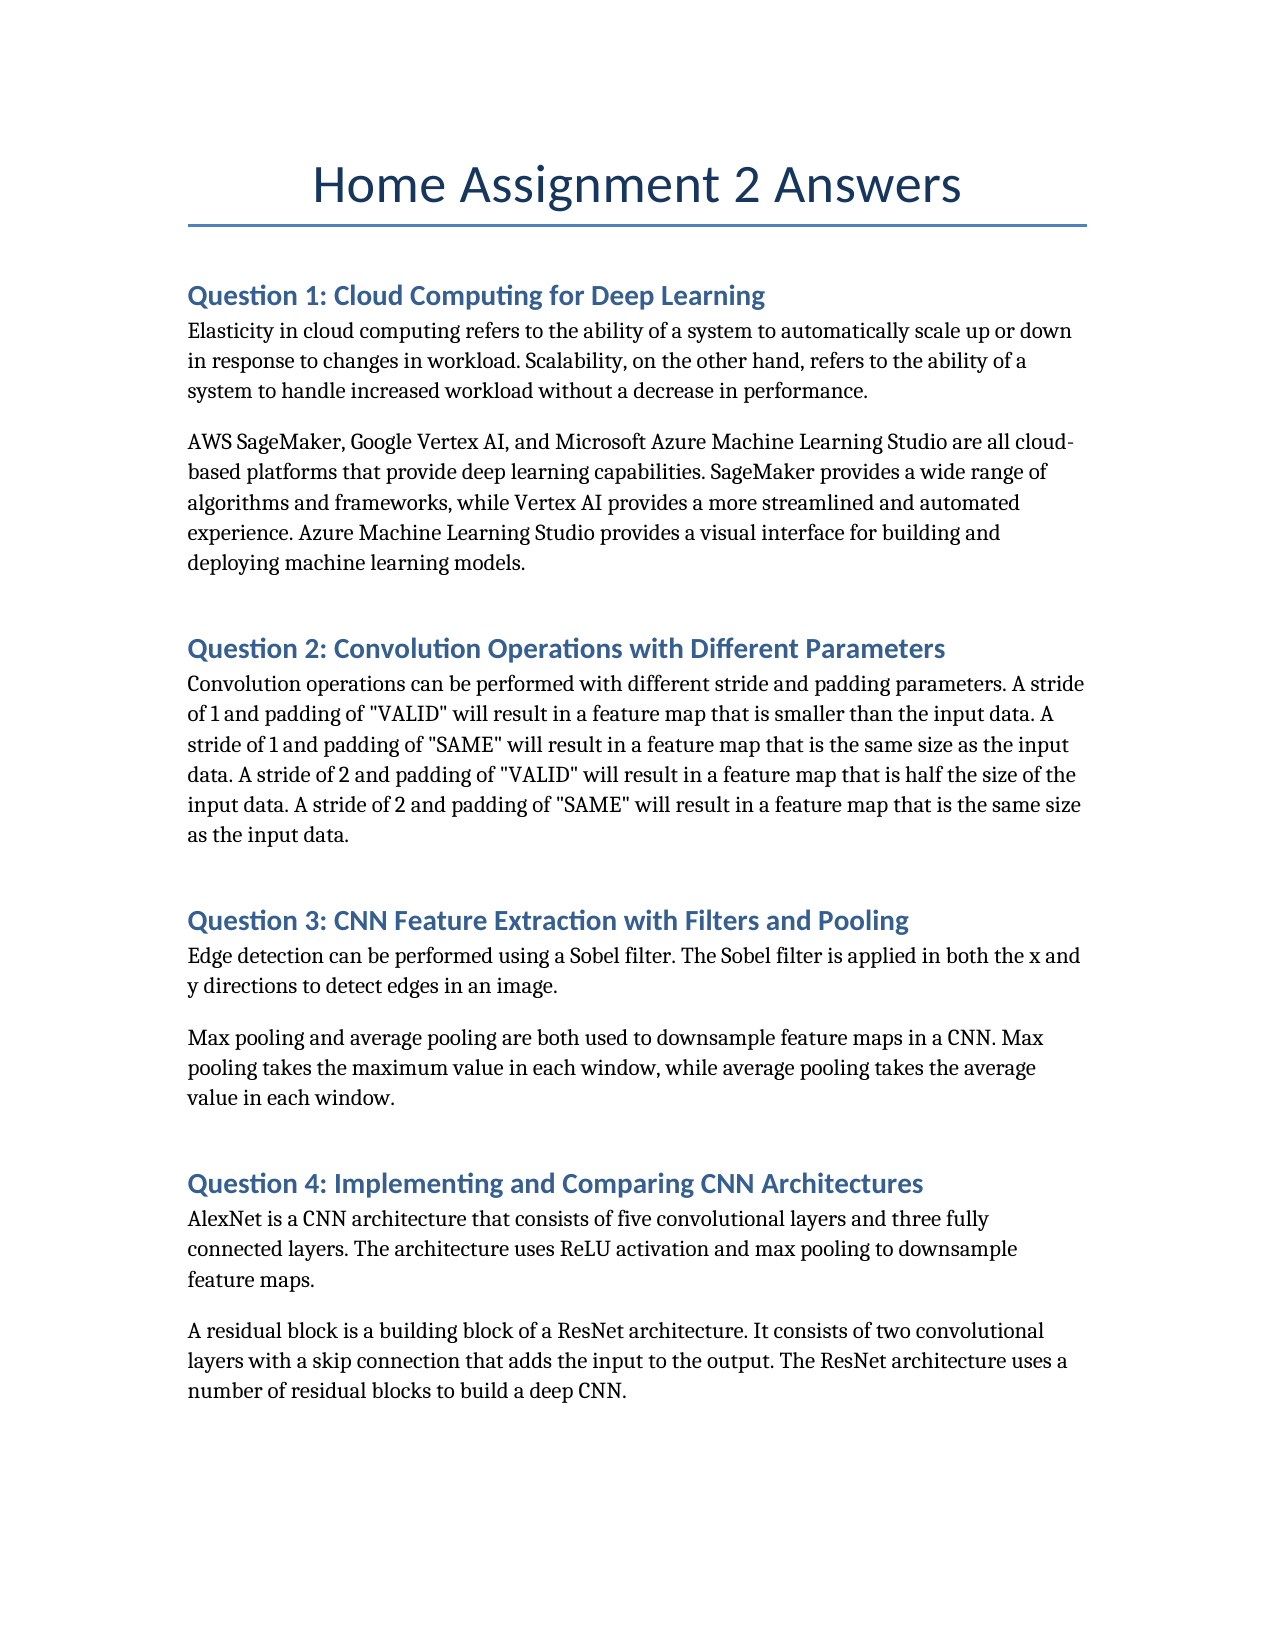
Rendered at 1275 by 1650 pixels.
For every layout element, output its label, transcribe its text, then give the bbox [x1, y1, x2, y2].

subtitle Question 4: Implementing and Comparing CNN Architectures [187, 1165, 1087, 1201]
text Elasticity in cloud computing refers to the ability of a system to automatically scale up or down in response to changes in workload. Scalability, on the other hand, refers to the ability of a system to handle increased workload without a decrease in performance. [187, 317, 1087, 404]
text Max pooling and average pooling are both used to downsample feature maps in a CNN. Max pooling takes the maximum value in each window, while average pooling takes the average value in each window. [187, 1024, 1087, 1111]
text Edge detection can be performed using a Sobel filter. The Sobel filter is applied in both the x and y directions to detect edges in an image. [187, 943, 1087, 1000]
text A residual block is a building block of a ResNet architecture. It consists of two convolutional layers with a skip connection that adds the input to the output. The ResNet architecture uses a number of residual blocks to build a deep CNN. [187, 1317, 1087, 1404]
subtitle Question 3: CNN Feature Extraction with Filters and Pooling [187, 902, 1087, 938]
title Home Assignment 2 Answers [187, 150, 1087, 227]
text Convolution operations can be performed with different stride and padding parameters. A stride of 1 and padding of "VALID" will result in a feature map that is smaller than the input data. A stride of 1 and padding of "SAME" will result in a feature map that is the same size as the input data. A stride of 2 and padding of "VALID" will result in a feature map that is half the size of the input data. A stride of 2 and padding of "SAME" will result in a feature map that is the same size as the input data. [187, 671, 1087, 848]
subtitle Question 1: Cloud Computing for Deep Learning [187, 277, 1087, 312]
subtitle Question 2: Convolution Operations with Different Parameters [187, 630, 1087, 666]
text AWS SageMaker, Google Vertex AI, and Microsoft Azure Machine Learning Studio are all cloud-based platforms that provide deep learning capabilities. SageMaker provides a wide range of algorithms and frameworks, while Vertex AI provides a more streamlined and automated experience. Azure Machine Learning Studio provides a visual interface for building and deploying machine learning models. [187, 429, 1087, 576]
text AlexNet is a CNN architecture that consists of five convolutional layers and three fully connected layers. The architecture uses ReLU activation and max pooling to downsample feature maps. [187, 1206, 1087, 1293]
